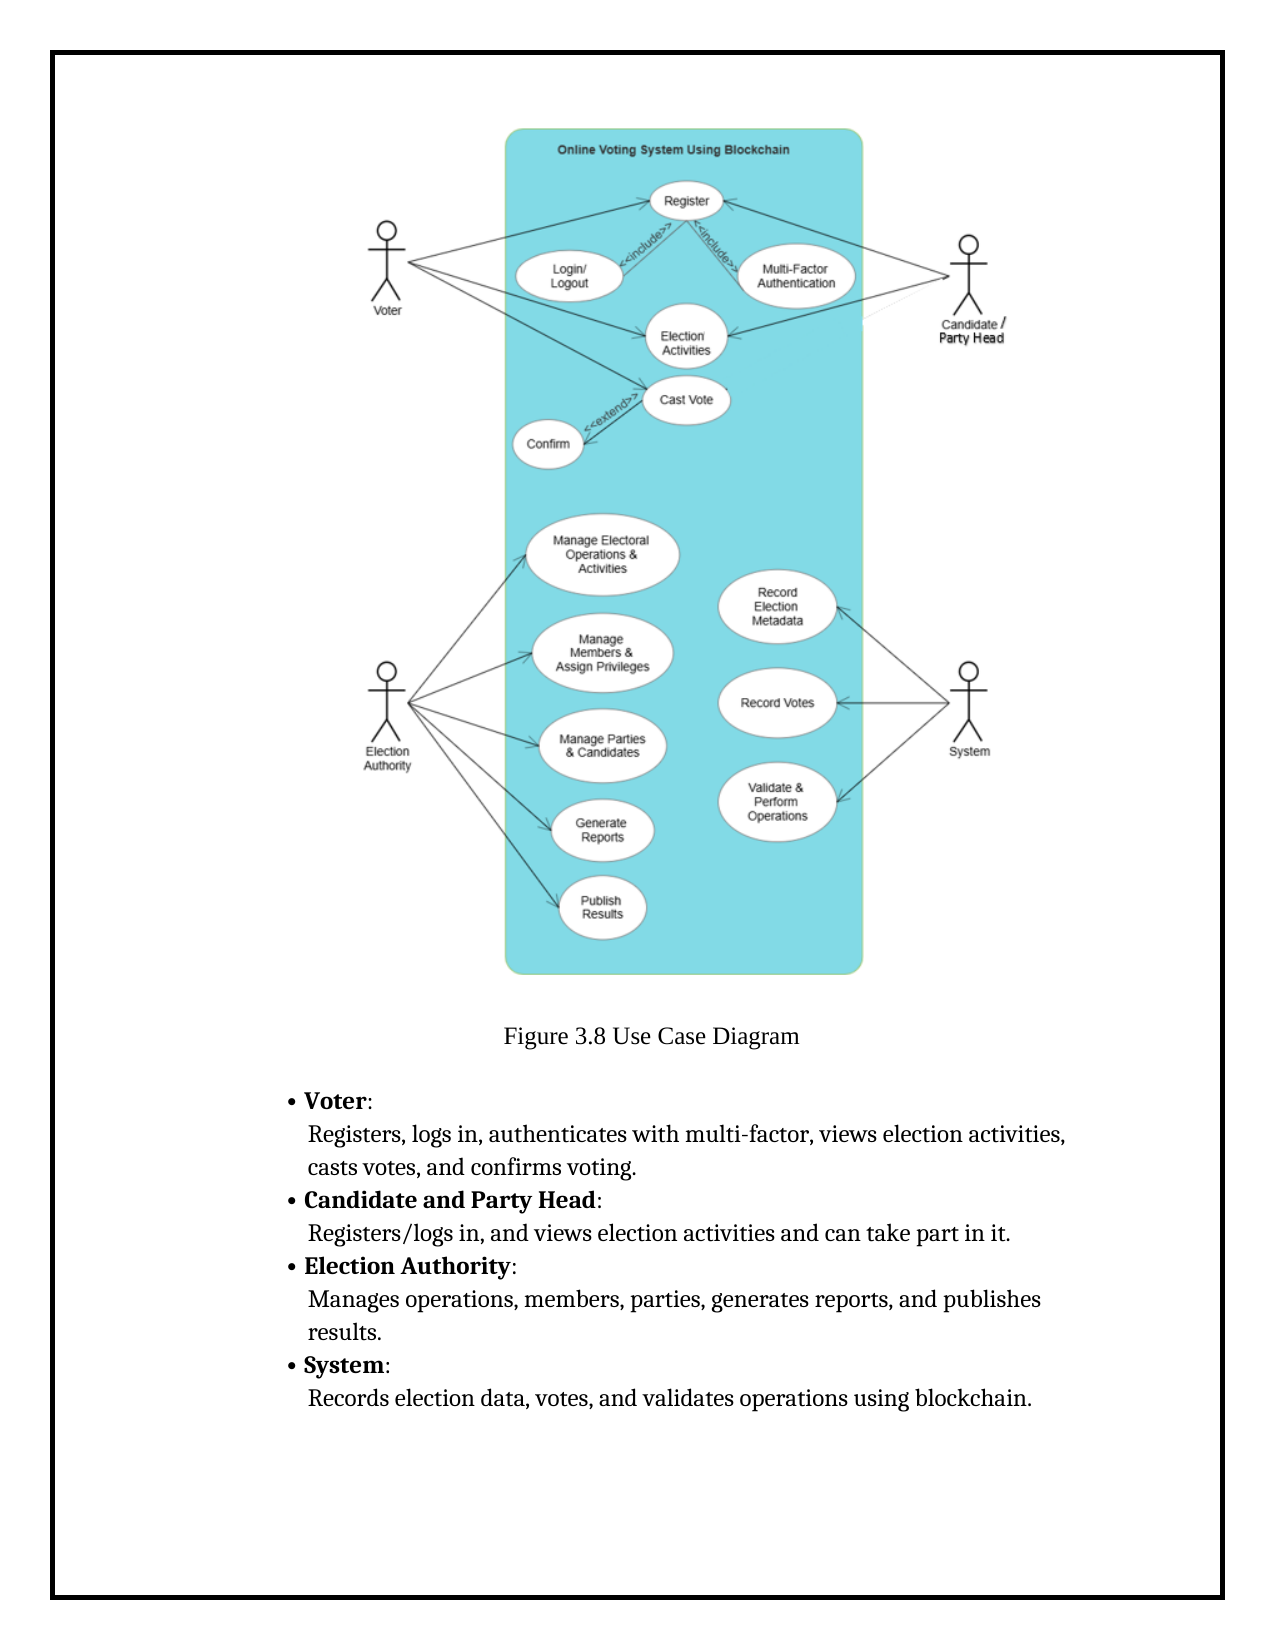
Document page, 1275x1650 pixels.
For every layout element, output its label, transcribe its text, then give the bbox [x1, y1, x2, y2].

text Manages operations, members, parties, generates reports, and publishes results. [308, 1285, 1099, 1347]
text Figure 3.8 Use Case Diagram [213, 1021, 1089, 1050]
list Voter: [288, 1087, 1099, 1116]
text Registers/logs in, and views election activities and can take part in it. [308, 1219, 1099, 1248]
list System: [288, 1351, 1099, 1380]
text Records election data, votes, and validates operations using blockchain. [308, 1384, 1099, 1413]
text Registers, logs in, authenticates with multi-factor, views election activities, casts votes, and confirms voting. [308, 1120, 1099, 1182]
picture [336, 122, 1014, 980]
list Election Authority: [288, 1252, 1099, 1281]
list Candidate and Party Head: [288, 1186, 1099, 1215]
